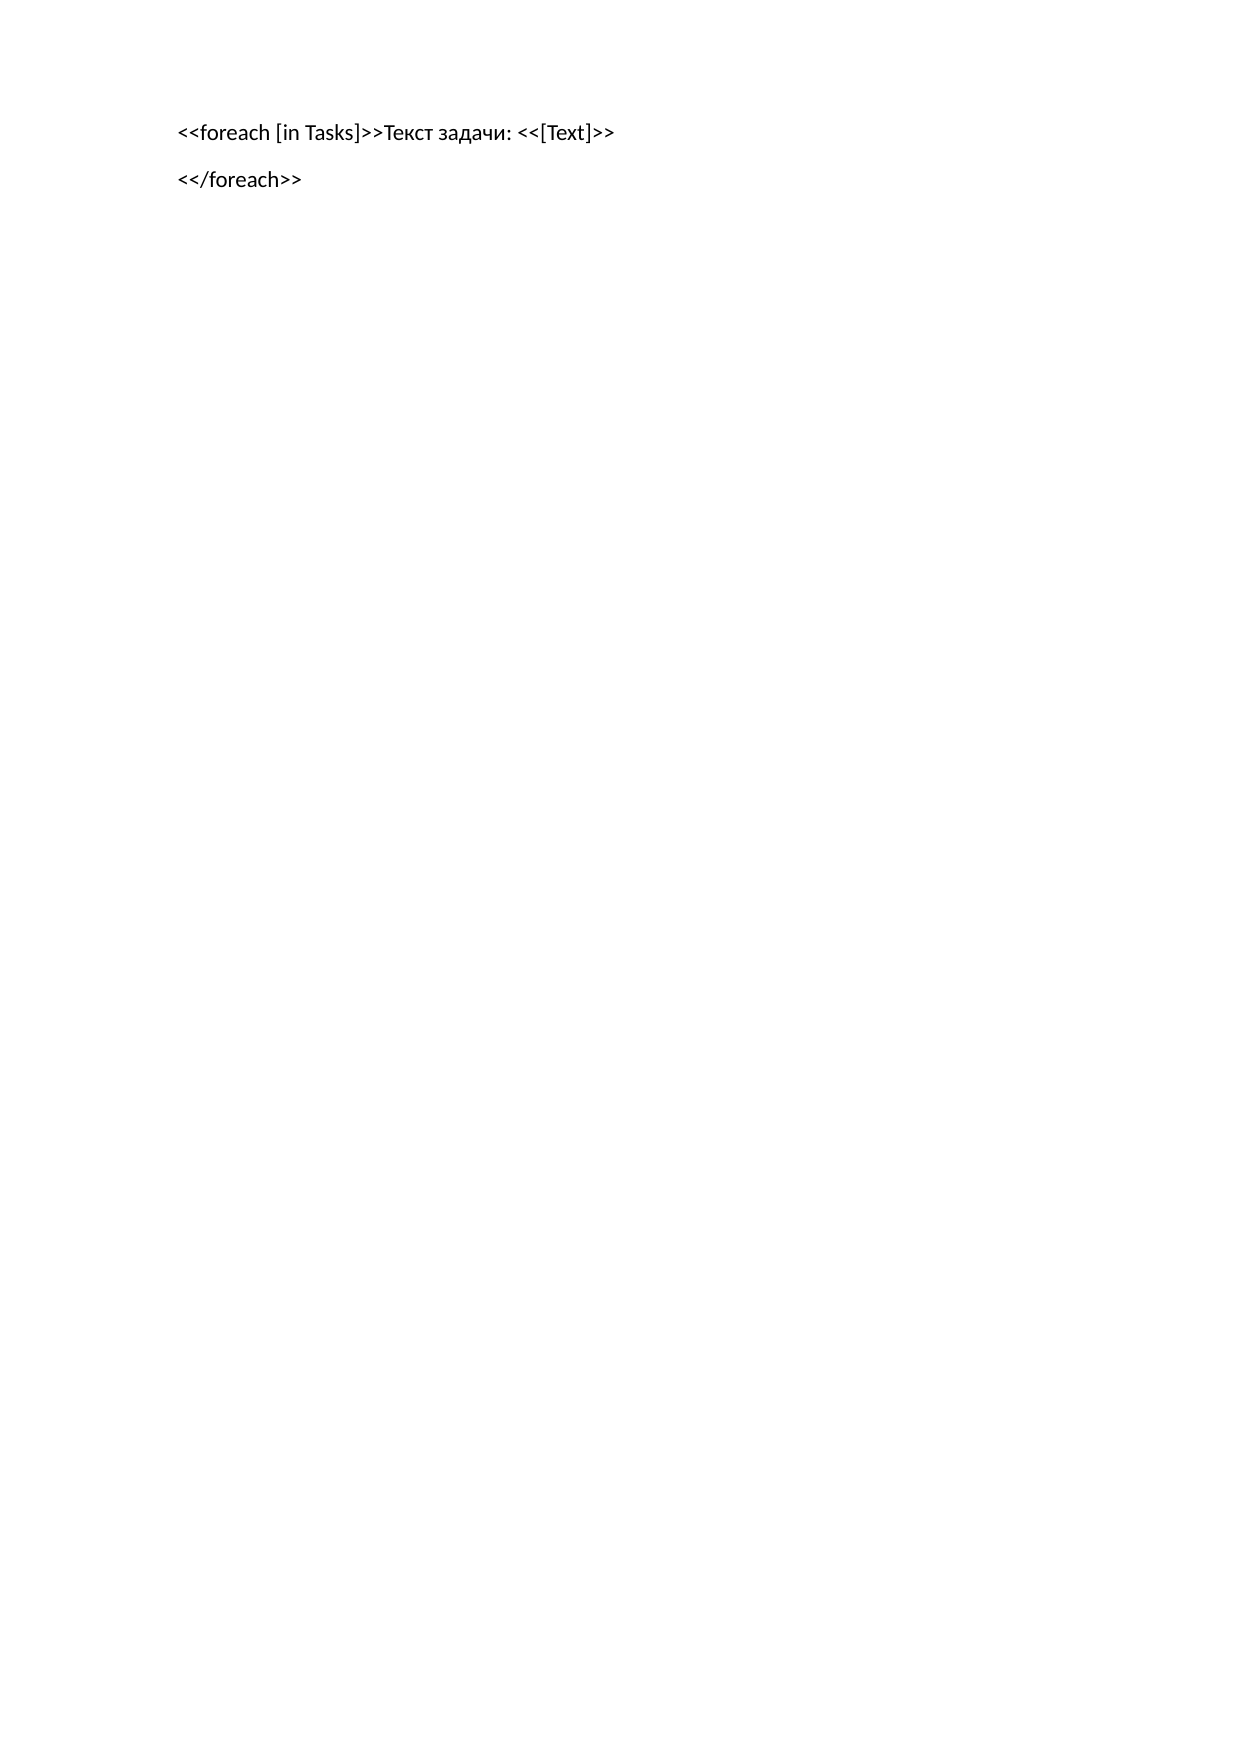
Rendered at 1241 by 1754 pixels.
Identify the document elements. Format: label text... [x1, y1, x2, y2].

text <<foreach [in Tasks]>>Текст задачи: <<[Text]>> [177, 118, 1152, 146]
text <</foreach>> [177, 165, 1152, 193]
